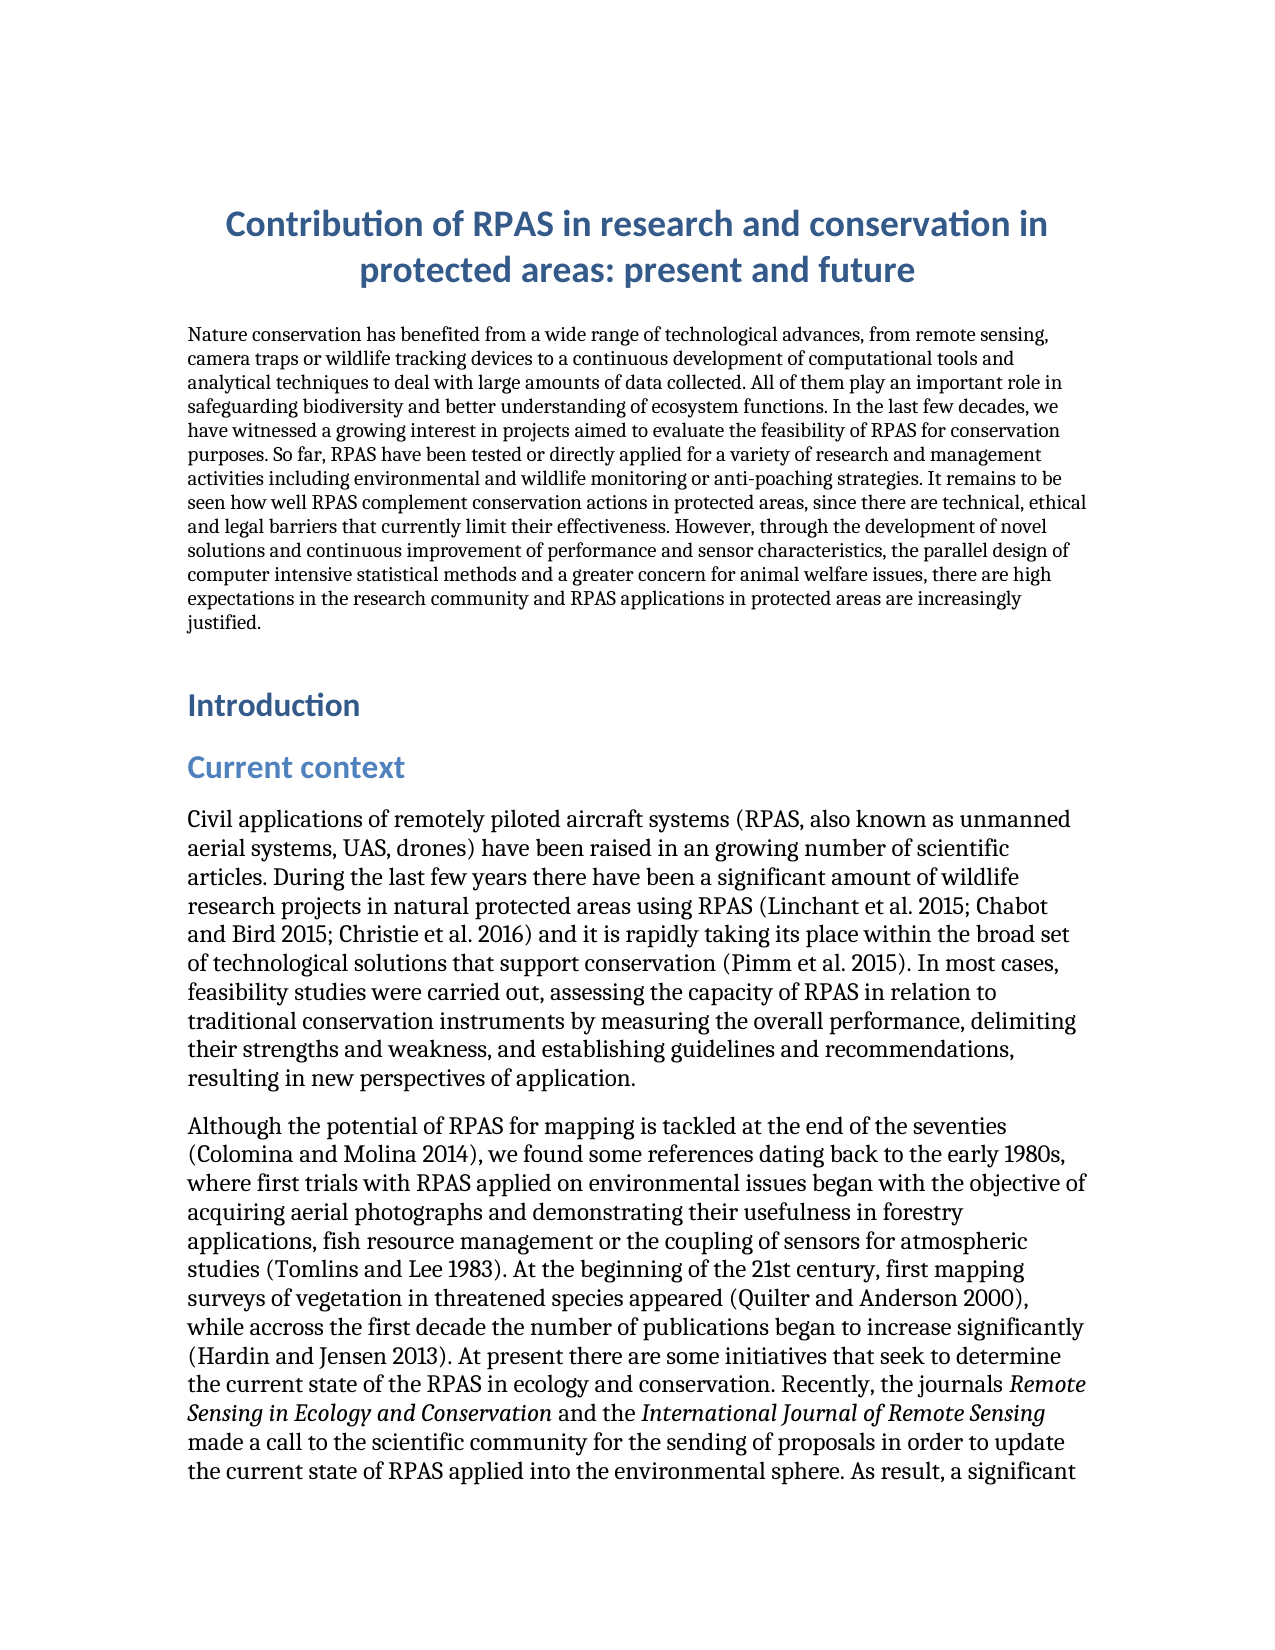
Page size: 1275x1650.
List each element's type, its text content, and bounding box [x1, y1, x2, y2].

title Contribution of RPAS in research and conservation in protected areas: present and future [187, 200, 1087, 292]
subtitle Introduction [187, 684, 1087, 725]
subtitle Current context [187, 746, 1087, 787]
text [187, 1112, 1087, 1485]
text Civil applications of remotely piloted aircraft systems (RPAS, also known as unmanned aerial systems, UAS, drones) have been raised in an growing number of scientific articles. During the last few years there have been a significant amount of wildlife research projects in natural protected areas using RPAS (Linchant et al. 2015; Chabot and Bird 2015; Christie et al. 2016) and it is rapidly taking its place within the broad set of technological solutions that support conservation (Pimm et al. 2015). In most cases, feasibility studies were carried out, assessing the capacity of RPAS in relation to traditional conservation instruments by measuring the overall performance, delimiting their strengths and weakness, and establishing guidelines and recommendations, resulting in new perspectives of application. [187, 805, 1087, 1093]
text Nature conservation has benefited from a wide range of technological advances, from remote sensing, camera traps or wildlife tracking devices to a continuous development of computational tools and analytical techniques to deal with large amounts of data collected. All of them play an important role in safeguarding biodiversity and better understanding of ecosystem functions. In the last few decades, we have witnessed a growing interest in projects aimed to evaluate the feasibility of RPAS for conservation purposes. So far, RPAS have been tested or directly applied for a variety of research and management activities including environmental and wildlife monitoring or anti-poaching strategies. It remains to be seen how well RPAS complement conservation actions in protected areas, since there are technical, ethical and legal barriers that currently limit their effectiveness. However, through the development of novel solutions and continuous improvement of performance and sensor characteristics, the parallel design of computer intensive statistical methods and a greater concern for animal welfare issues, there are high expectations in the research community and RPAS applications in protected areas are increasingly justified. [187, 323, 1087, 634]
